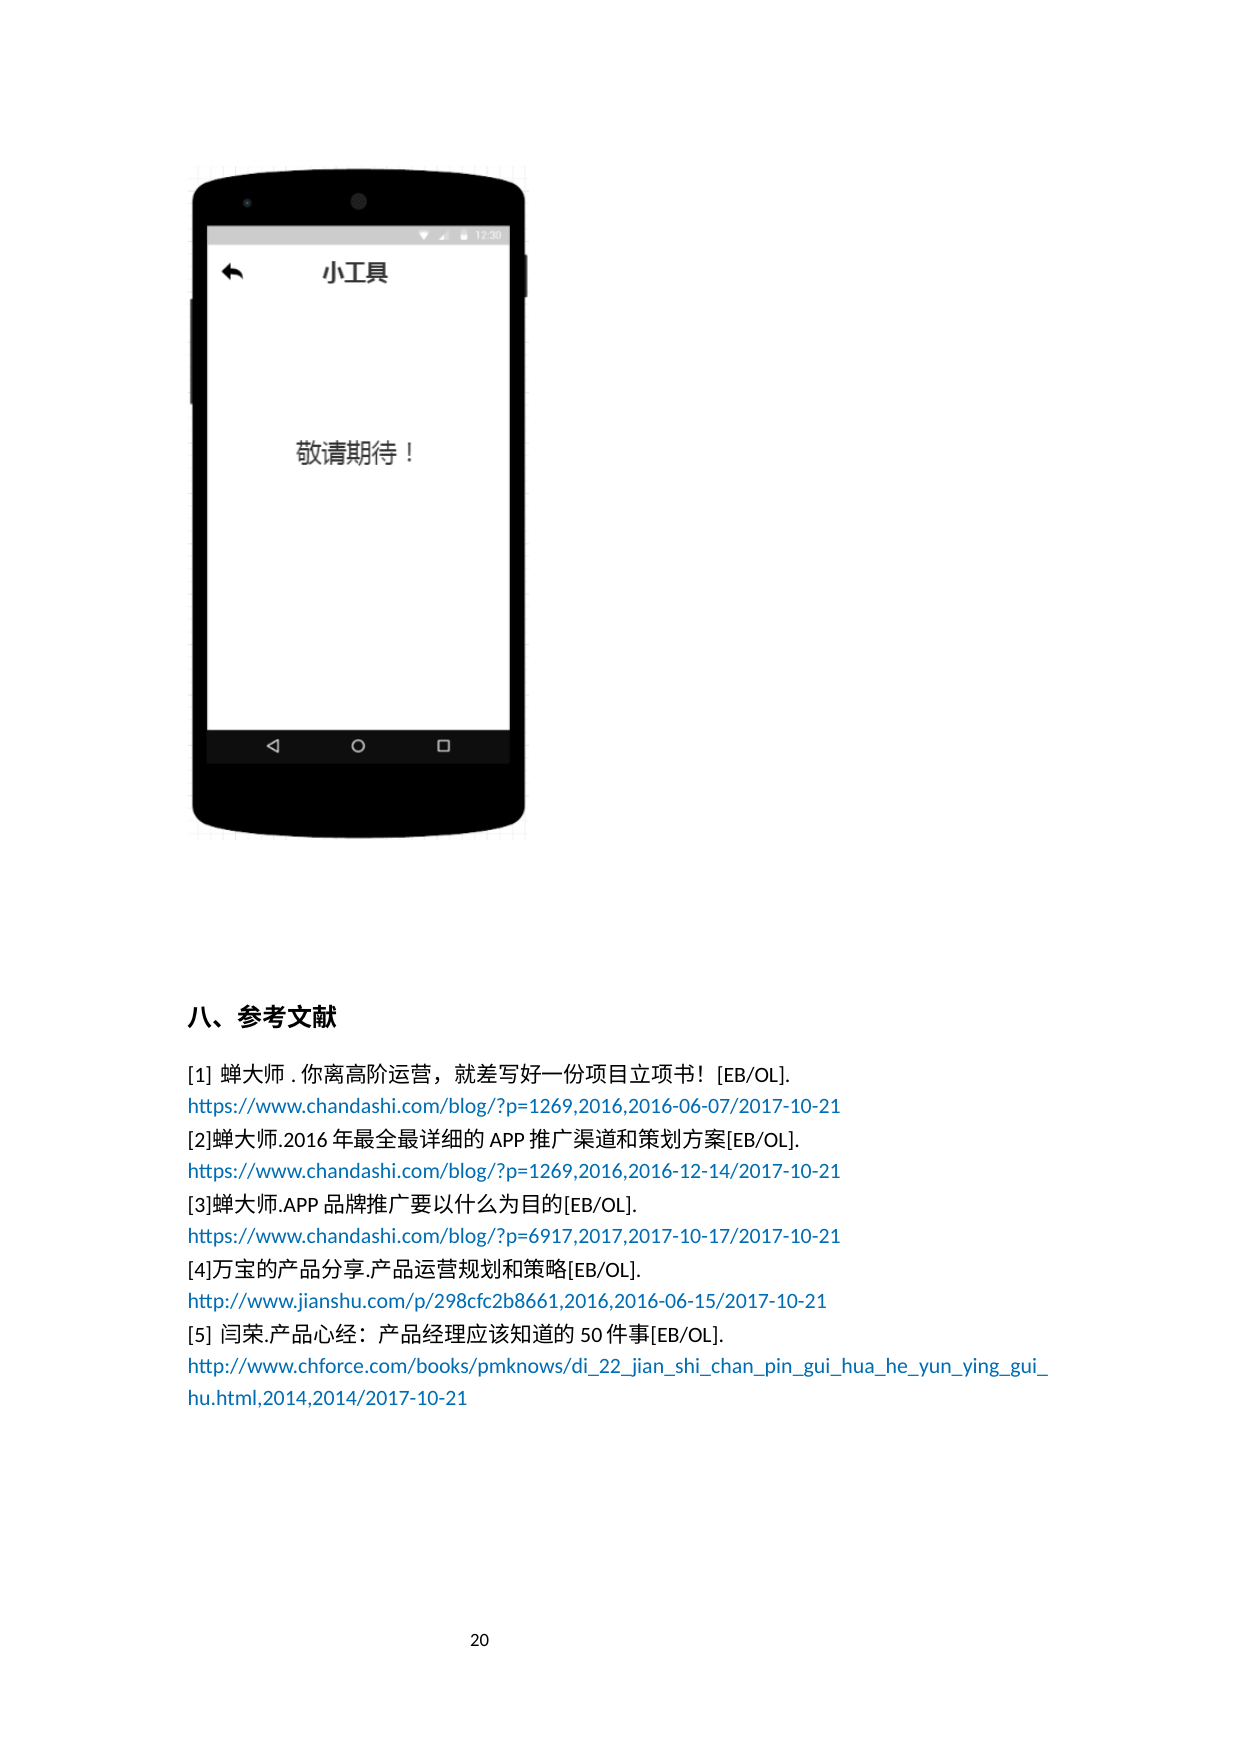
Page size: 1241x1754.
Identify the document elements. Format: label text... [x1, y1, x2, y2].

list 蝉大师 . 你离高阶运营，就差写好一份项目立项书！[EB/OL]. [187, 1057, 1053, 1089]
list [3]蝉大师.APP品牌推广要以什么为目的[EB/OL]. https://www.chandashi.com/blog/?p=6917,2017,2017-10-17/2017-10-21 [4]万宝的产品分享.产品运营规划和策略[EB/OL]. http://www.jianshu.com/p/298cfc2b8661,2016,2016-06-15/2017-10-21 [187, 1187, 1053, 1317]
list https://www.chandashi.com/blog/?p=1269,2016,2016-12-14/2017-10-21 [187, 1154, 1053, 1187]
picture [187, 166, 529, 840]
list 闫荣.产品心经：产品经理应该知道的50件事[EB/OL]. http://www.chforce.com/books/pmknows/di_22_jian_shi_chan_pin_gui_hua_he_yun_ying_gui_hu.html,2014,2014/2017-10-21 [187, 1317, 1053, 1414]
list https://www.chandashi.com/blog/?p=1269,2016,2016-06-07/2017-10-21 [2]蝉大师.2016年最全最详细的APP推广渠道和策划方案[EB/OL]. [187, 1089, 1053, 1154]
